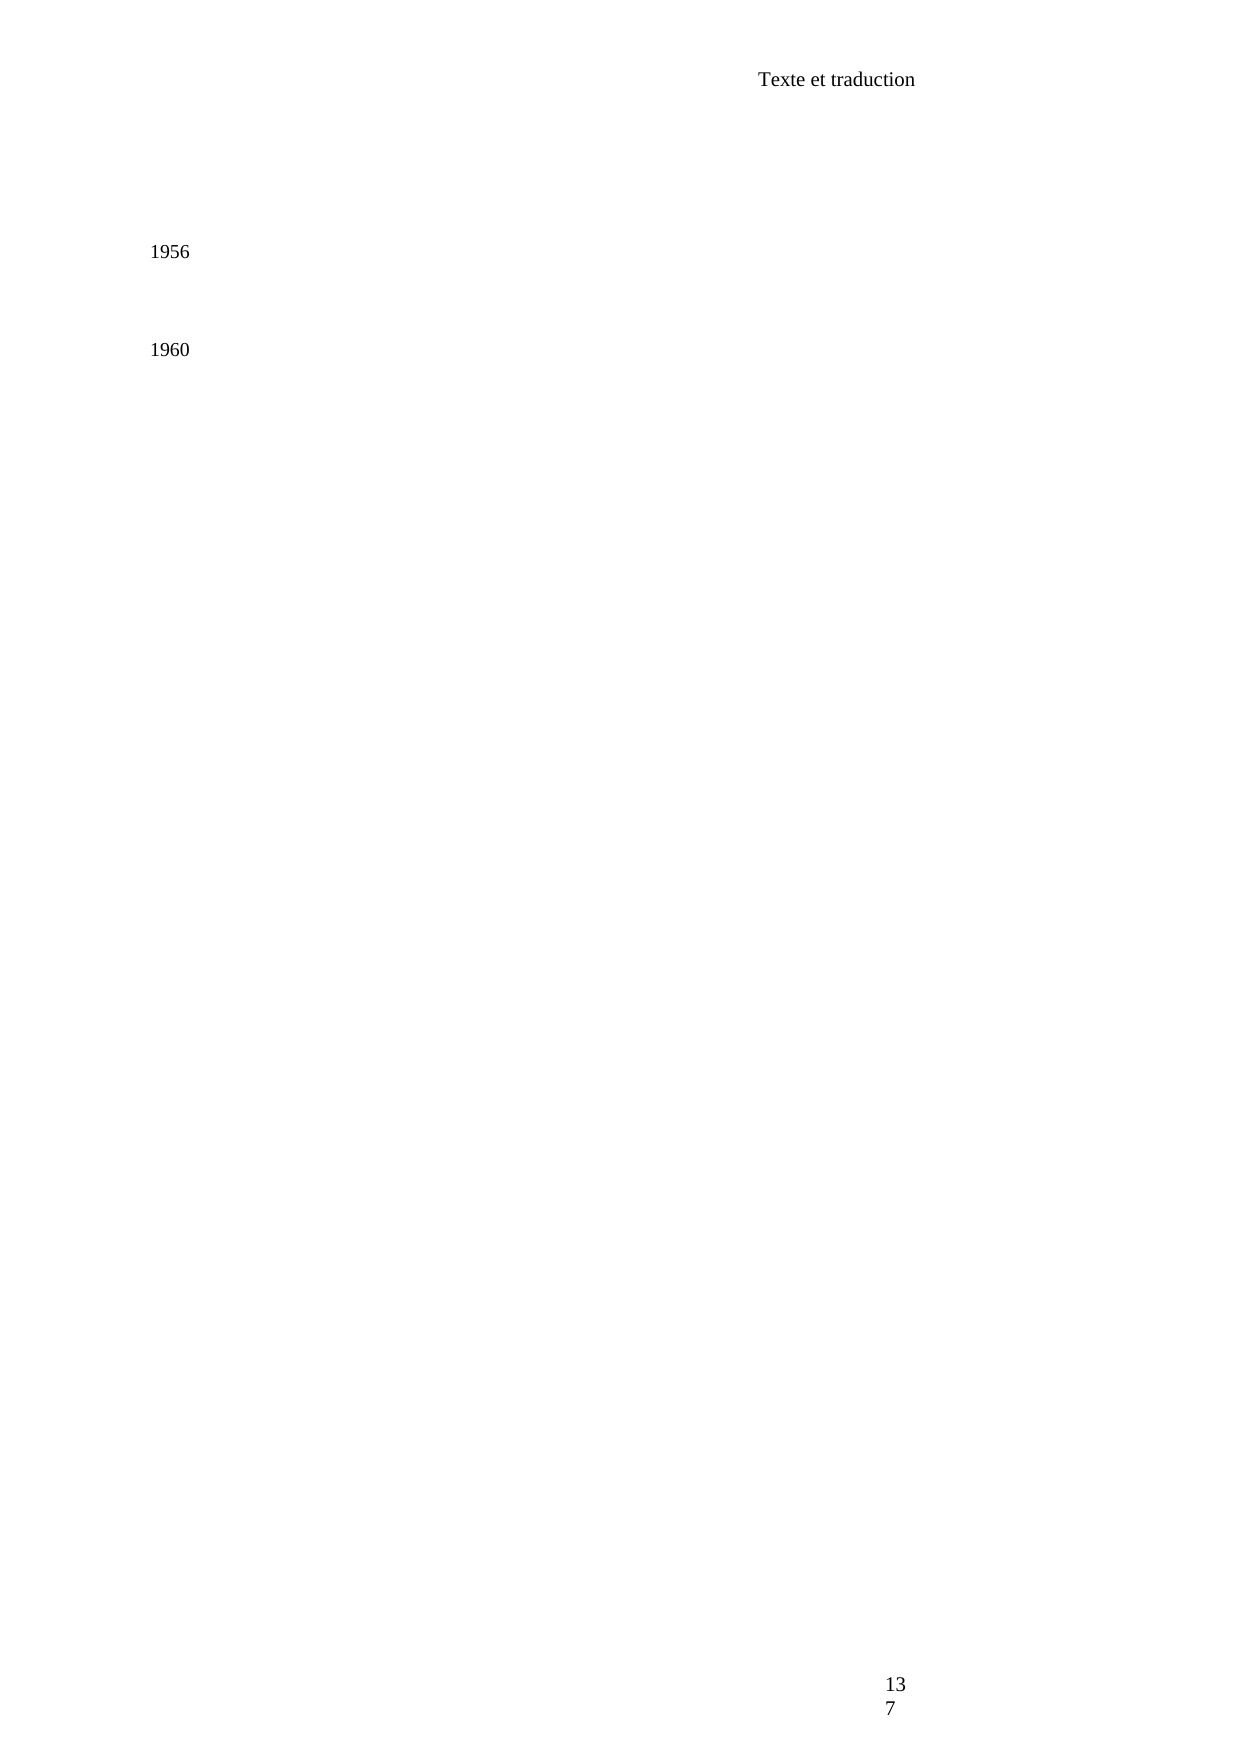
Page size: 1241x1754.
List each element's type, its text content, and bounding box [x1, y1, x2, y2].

text 1960 [150, 278, 1090, 376]
text 1956 [150, 181, 1090, 278]
